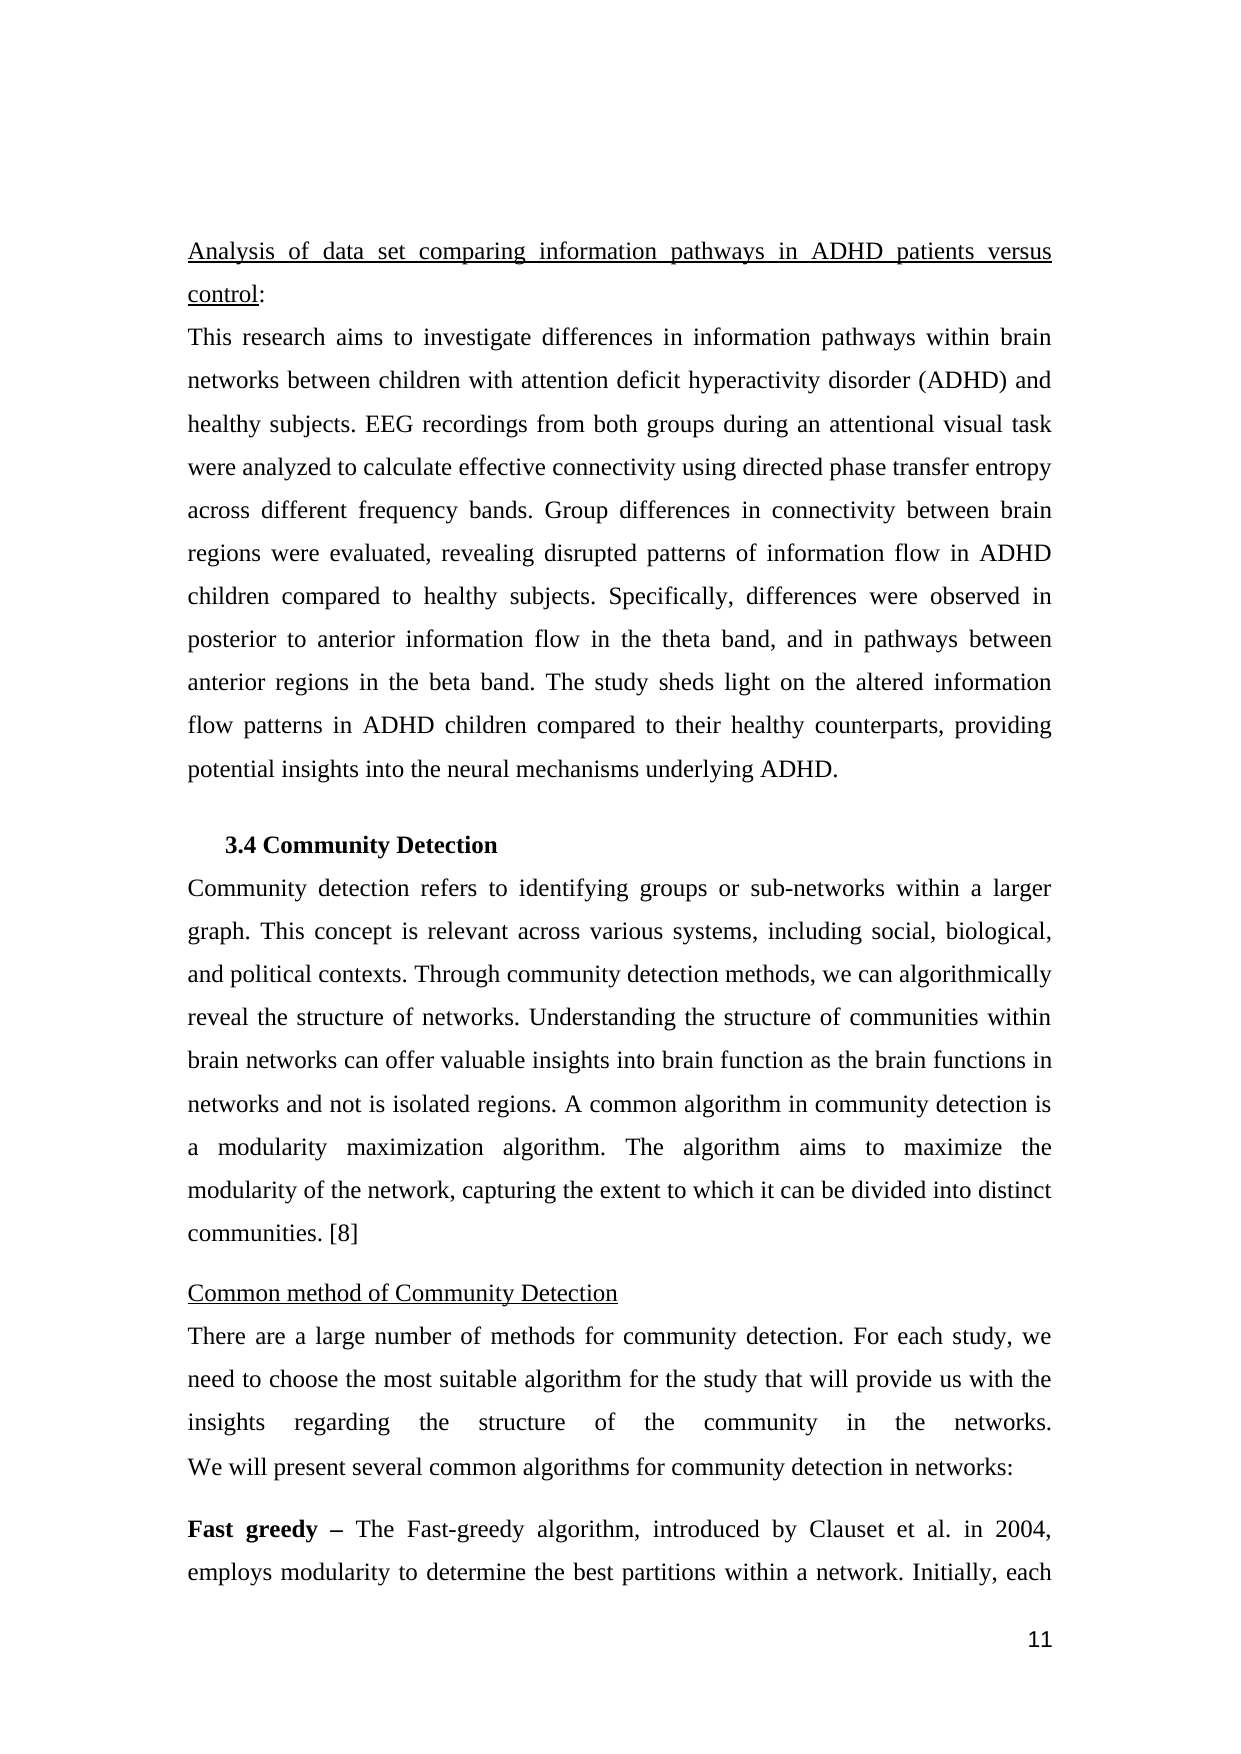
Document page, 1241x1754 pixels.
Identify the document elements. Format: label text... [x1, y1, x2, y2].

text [187, 1514, 1053, 1586]
text Community detection refers to identifying groups or sub-networks within a larger graph. This concept is relevant across various systems, including social, biological, and political contexts. Through community detection methods, we can algorithmically reveal the structure of networks. Understanding the structure of communities within brain networks can offer valuable insights into brain function as the brain functions in networks and not is isolated regions. A common algorithm in community detection is a modularity maximization algorithm. The algorithm aims to maximize the modularity of the network, capturing the extent to which it can be divided into distinct communities. [‎8] [187, 873, 1053, 1247]
text This research aims to investigate differences in information pathways within brain networks between children with attention deficit hyperactivity disorder (ADHD) and healthy subjects. EEG recordings from both groups during an attentional visual task were analyzed to calculate effective connectivity using directed phase transfer entropy across different frequency bands. Group differences in connectivity between brain regions were evaluated, revealing disrupted patterns of information flow in ADHD children compared to healthy subjects. Specifically, differences were observed in posterior to anterior information flow in the theta band, and in pathways between anterior regions in the beta band. The study sheds light on the altered information flow patterns in ADHD children compared to their healthy counterparts, providing potential insights into the neural mechanisms underlying ADHD. [187, 322, 1053, 782]
text Analysis of data set comparing information pathways in ADHD patients versus control: [187, 236, 1053, 308]
subtitle 3.4 Community Detection [225, 830, 1053, 858]
text Common method of Community Detection [187, 1278, 1053, 1307]
text There are a large number of methods for community detection. For each study, we need to choose the most suitable algorithm for the study that will provide us with the insights regarding the structure of the community in the networks. We will present several common algorithms for community detection in networks: [187, 1321, 1053, 1482]
